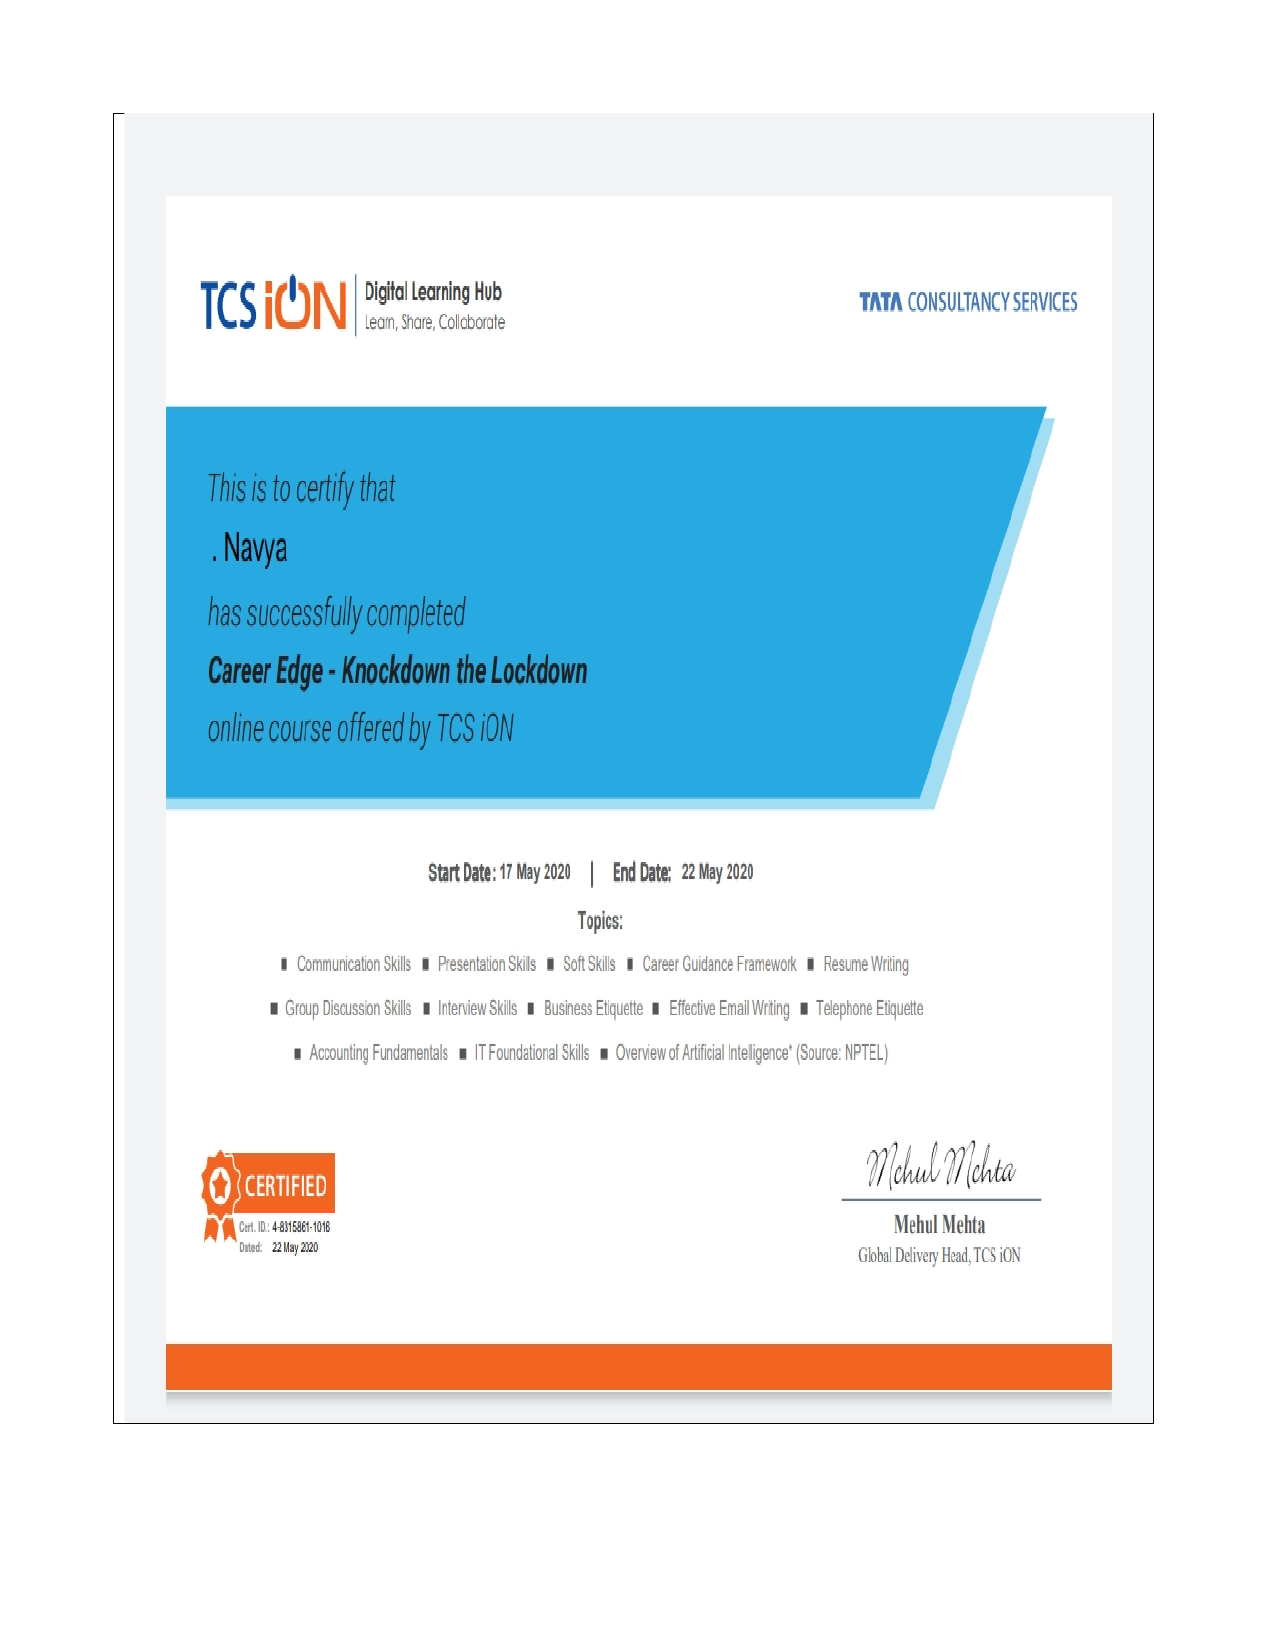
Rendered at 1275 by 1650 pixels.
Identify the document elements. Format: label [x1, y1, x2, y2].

picture [124, 113, 1153, 1423]
table_cell [114, 114, 124, 1423]
